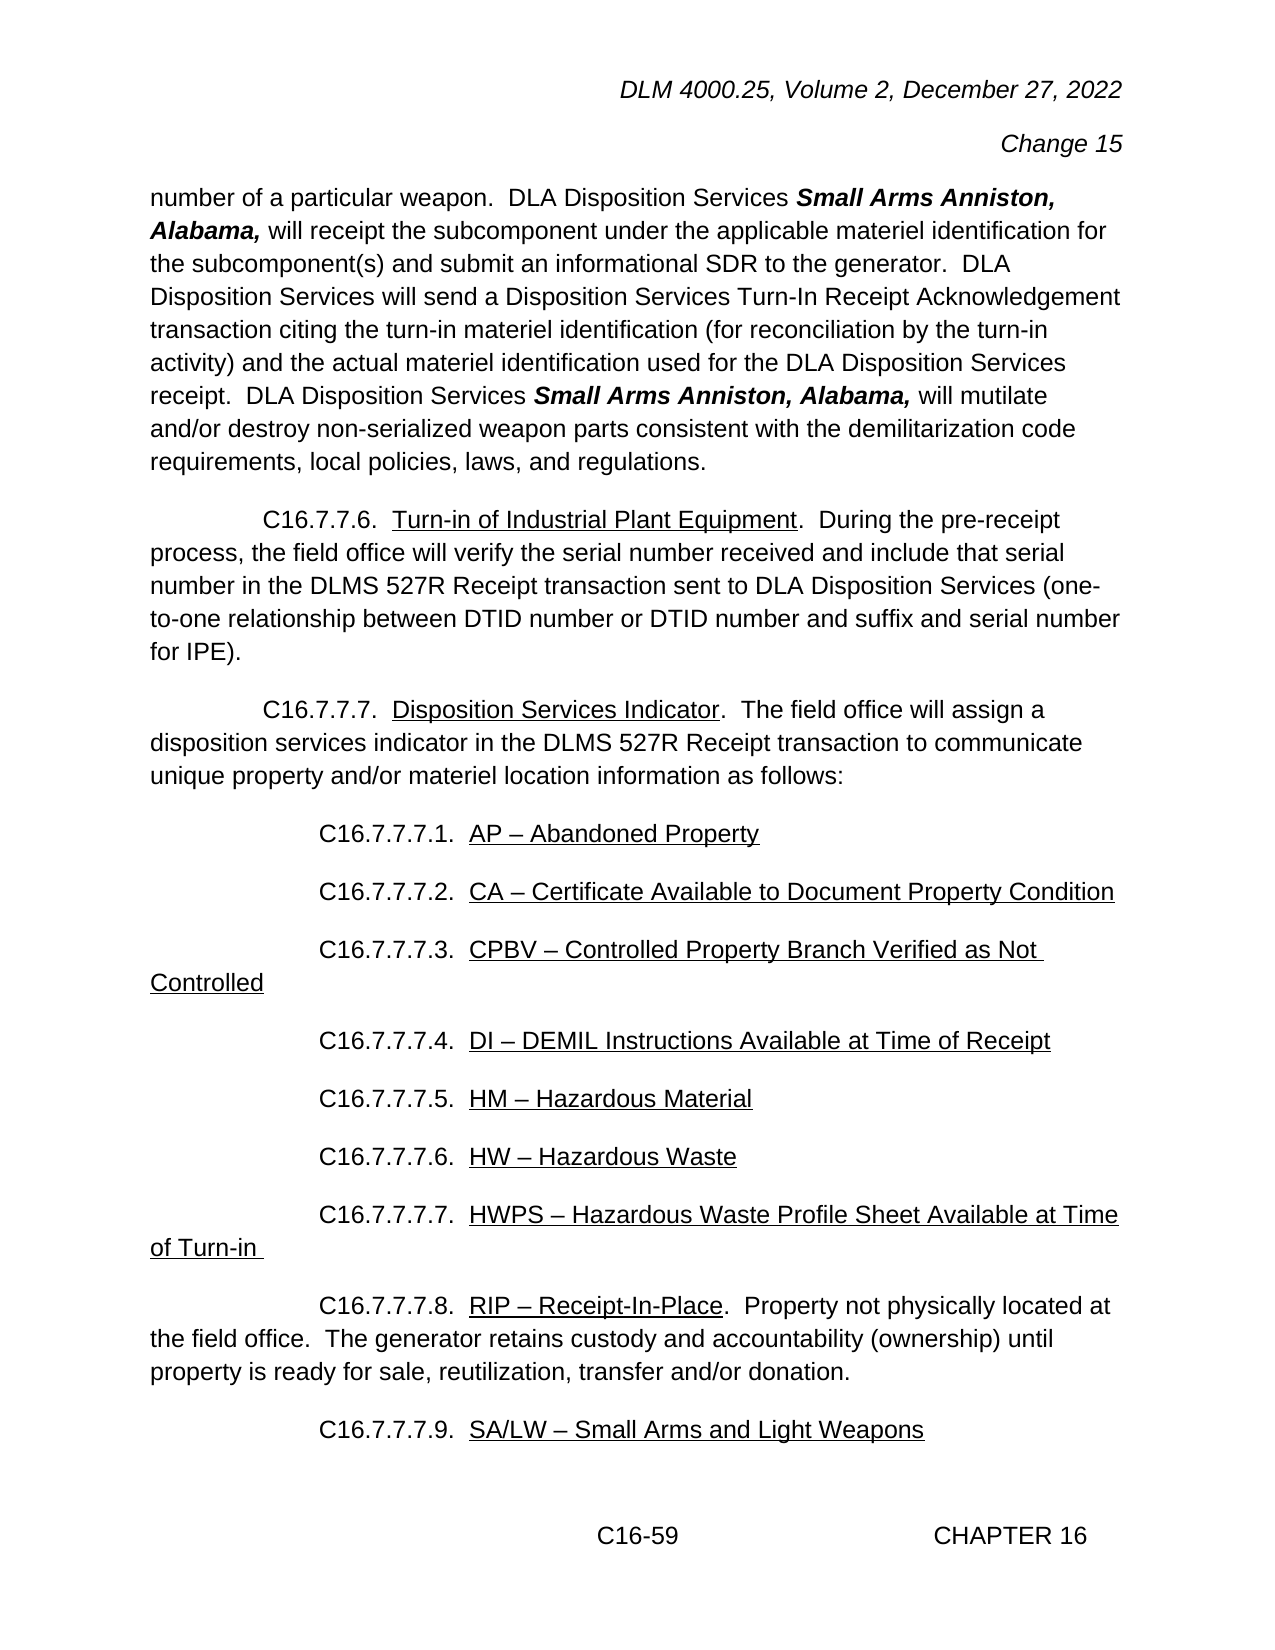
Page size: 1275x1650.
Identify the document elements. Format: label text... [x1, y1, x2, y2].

text C16.7.7.7.9. SA/LW – Small Arms and Light Weapons [150, 1415, 1125, 1444]
text C16.7.7.7.6. HW – Hazardous Waste [150, 1142, 1125, 1171]
text C16.7.7.7.2. CA – Certificate Available to Document Property Condition [150, 877, 1125, 906]
text C16.7.7.7.8. RIP – Receipt-In-Place. Property not physically located at the field office. The generator retains custody and accountability (ownership) until property is ready for sale, reutilization, transfer and/or donation. [150, 1291, 1125, 1386]
text C16.7.7.7.5. HM – Hazardous Material [150, 1084, 1125, 1113]
text C16.7.7.7.7. HWPS – Hazardous Waste Profile Sheet Available at Time of Turn-in [150, 1200, 1125, 1262]
text C16.7.7.7.1. AP – Abandoned Property [150, 819, 1125, 848]
text C16.7.7.6. Turn-in of Industrial Plant Equipment. During the pre-receipt process, the field office will verify the serial number received and include that serial number in the DLMS 527R Receipt transaction sent to DLA Disposition Services (one-to-one relationship between DTID number or DTID number and suffix and serial number for IPE). [150, 505, 1125, 666]
text C16.7.7.7.4. DI – DEMIL Instructions Available at Time of Receipt [150, 1026, 1125, 1055]
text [150, 183, 1125, 476]
text C16.7.7.7.3. CPBV – Controlled Property Branch Verified as Not Controlled [150, 935, 1125, 997]
text C16.7.7.7. Disposition Services Indicator. The field office will assign a disposition services indicator in the DLMS 527R Receipt transaction to communicate unique property and/or materiel location information as follows: [150, 695, 1125, 790]
